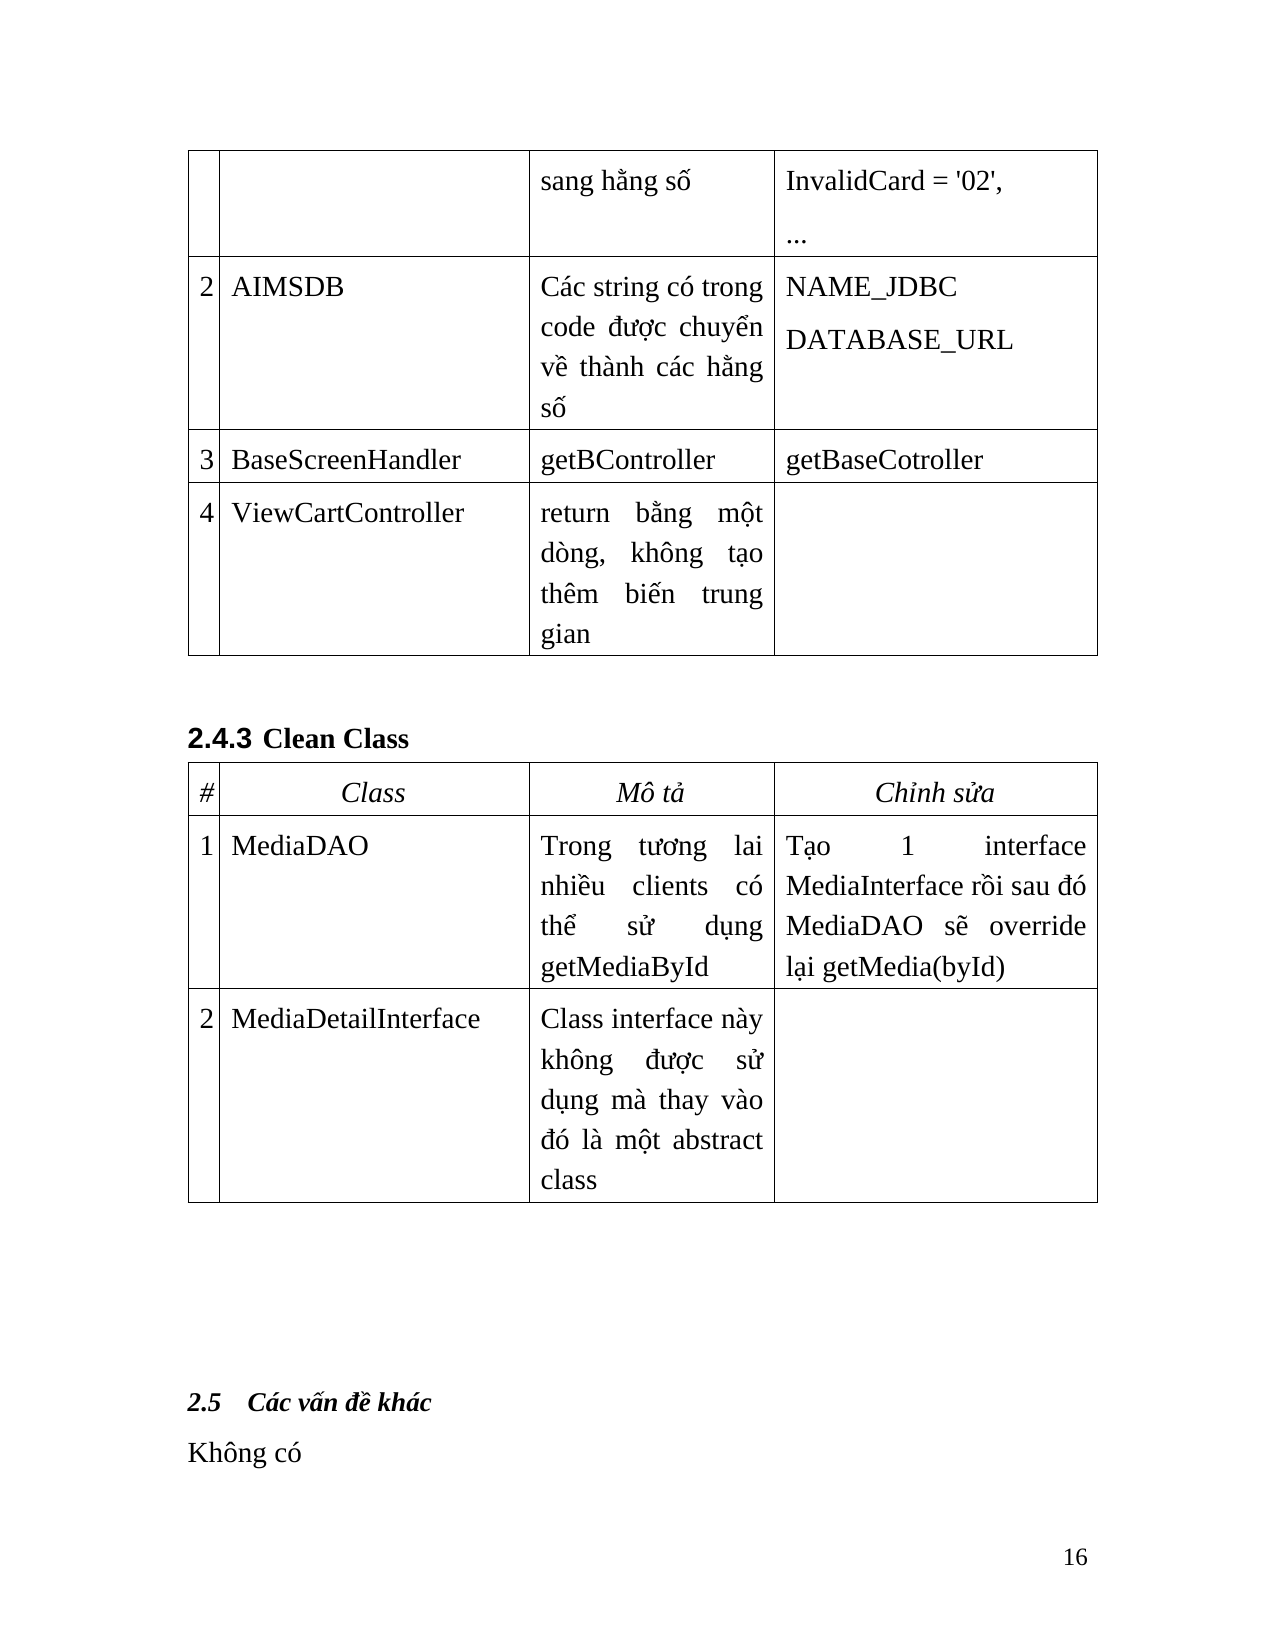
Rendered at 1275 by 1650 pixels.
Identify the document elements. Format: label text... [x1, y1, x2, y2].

table_cell [775, 989, 1097, 1202]
table_header Mô tả [530, 763, 774, 814]
table_cell MediaDetailInterface [220, 989, 529, 1202]
table_cell 3 [189, 430, 219, 482]
table_cell NAME_JDBC DATABASE_URL [775, 257, 1097, 429]
table_cell Các string có trong code được chuyển về thành các hằng số [530, 257, 774, 429]
table_cell MediaDAO [220, 816, 529, 988]
table_cell Trong tương lai nhiều clients có thể sử dụng getMediaById [530, 816, 774, 988]
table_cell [220, 151, 529, 256]
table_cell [775, 151, 1097, 256]
table_header Class [220, 763, 529, 814]
table_cell 1 [189, 151, 219, 256]
table_cell Class interface này không được sử dụng mà thay vào đó là một abstract class [530, 989, 774, 1202]
table_cell getBController [530, 430, 774, 482]
table_cell 2 [189, 989, 219, 1202]
table_cell Tạo 1 interface MediaInterface rồi sau đó MediaDAO sẽ override lại getMedia(byId) [775, 816, 1097, 988]
table_cell ViewCartController [220, 483, 529, 655]
table_cell [775, 483, 1097, 655]
table_header Chỉnh sửa [775, 763, 1097, 814]
table_cell AIMSDB [220, 257, 529, 429]
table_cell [530, 151, 774, 256]
subtitle Clean Class [187, 721, 1087, 755]
table_cell 4 [189, 483, 219, 655]
table_cell 1 [189, 816, 219, 988]
table_cell return bằng một dòng, không tạo thêm biến trung gian [530, 483, 774, 655]
table_cell 2 [189, 257, 219, 429]
text Không có [187, 1436, 1087, 1469]
table_cell getBaseCotroller [775, 430, 1097, 482]
table_header # [189, 763, 219, 814]
subtitle Các vấn đề khác [187, 1386, 1087, 1417]
table_cell BaseScreenHandler [220, 430, 529, 482]
